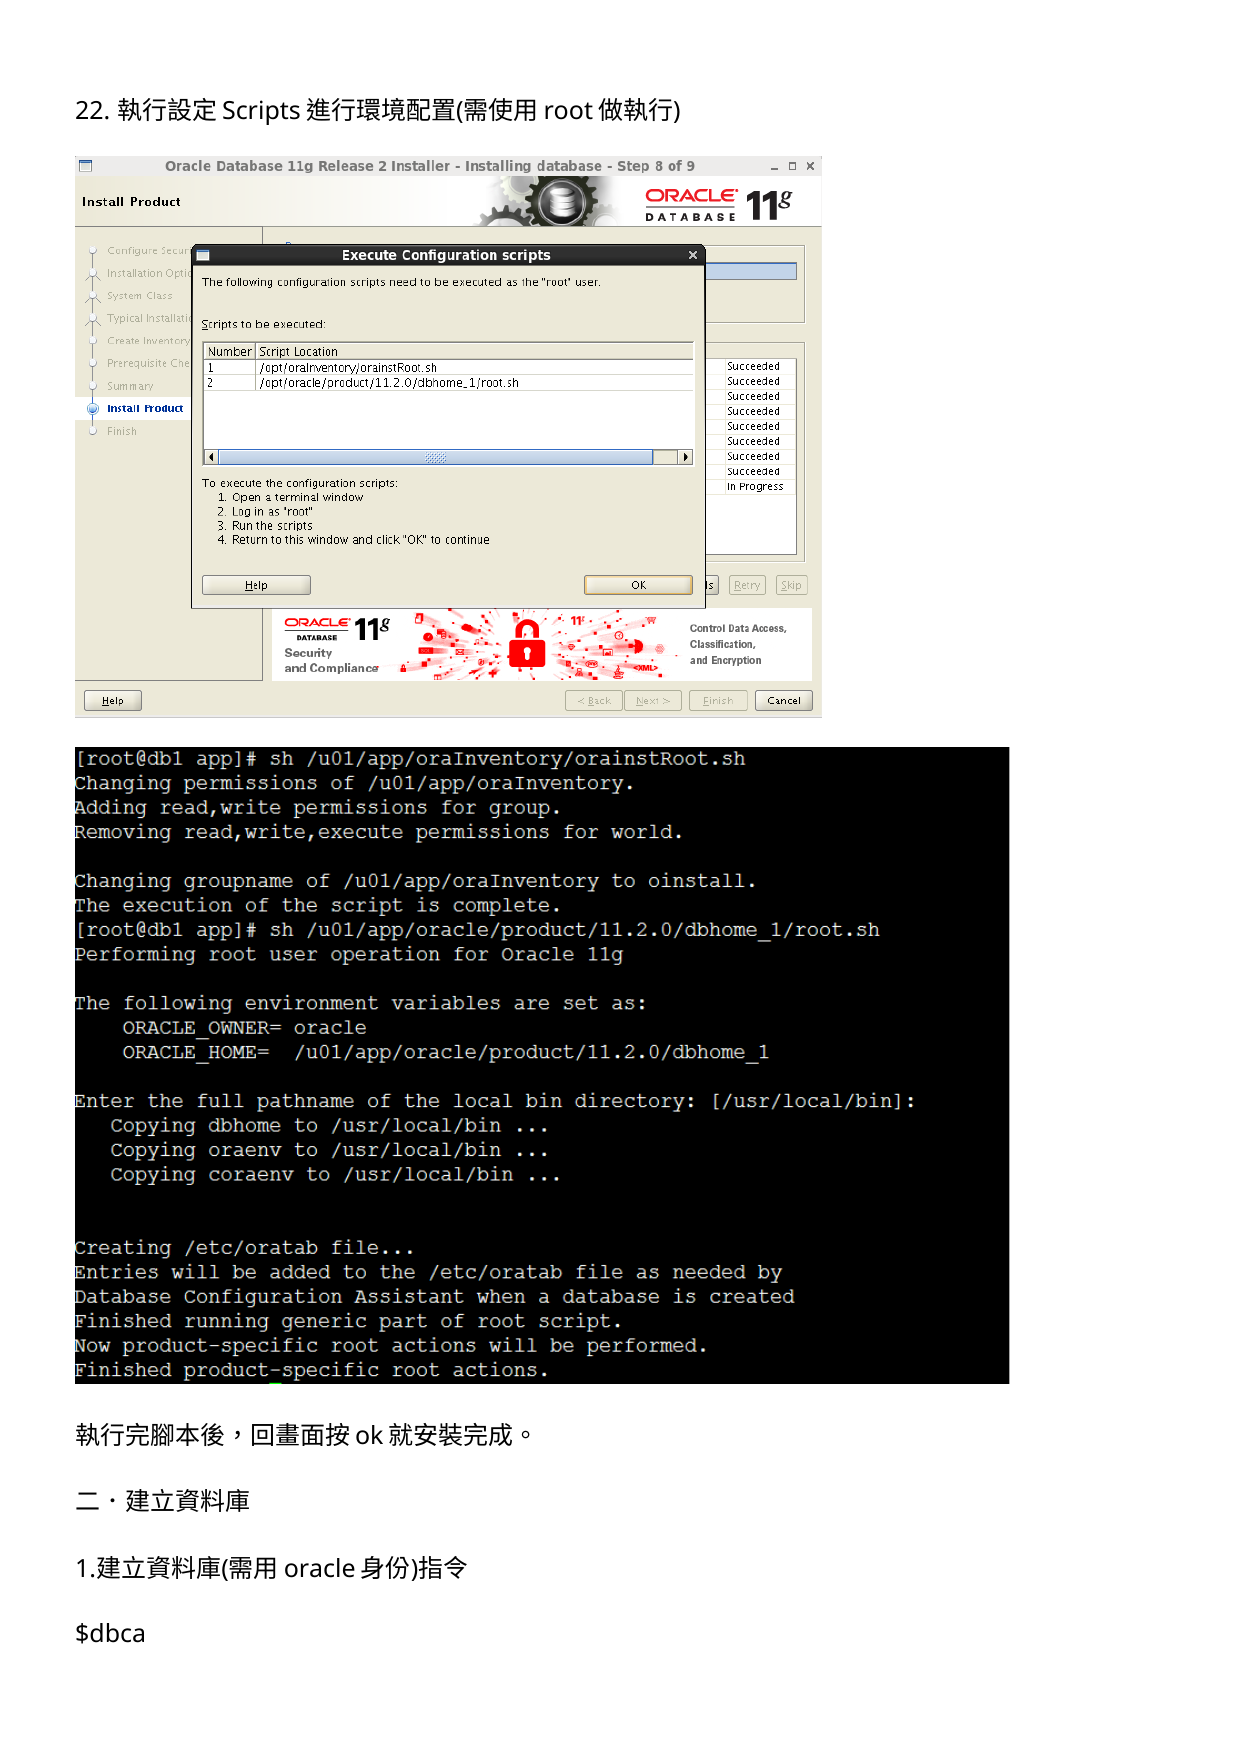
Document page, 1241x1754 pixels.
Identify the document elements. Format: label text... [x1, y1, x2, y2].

text 執行完腳本後，回畫面按ok就安裝完成。 [75, 1414, 1165, 1452]
picture [75, 747, 1010, 1384]
picture [75, 156, 822, 718]
text 1.建立資料庫(需用oracle身份)指令 [75, 1548, 1165, 1585]
text 二．建立資料庫 [75, 1481, 1165, 1519]
text $dbca [75, 1614, 1165, 1652]
text 22. 執行設定Scripts進行環境配置(需使用root做執行) [75, 89, 1165, 127]
